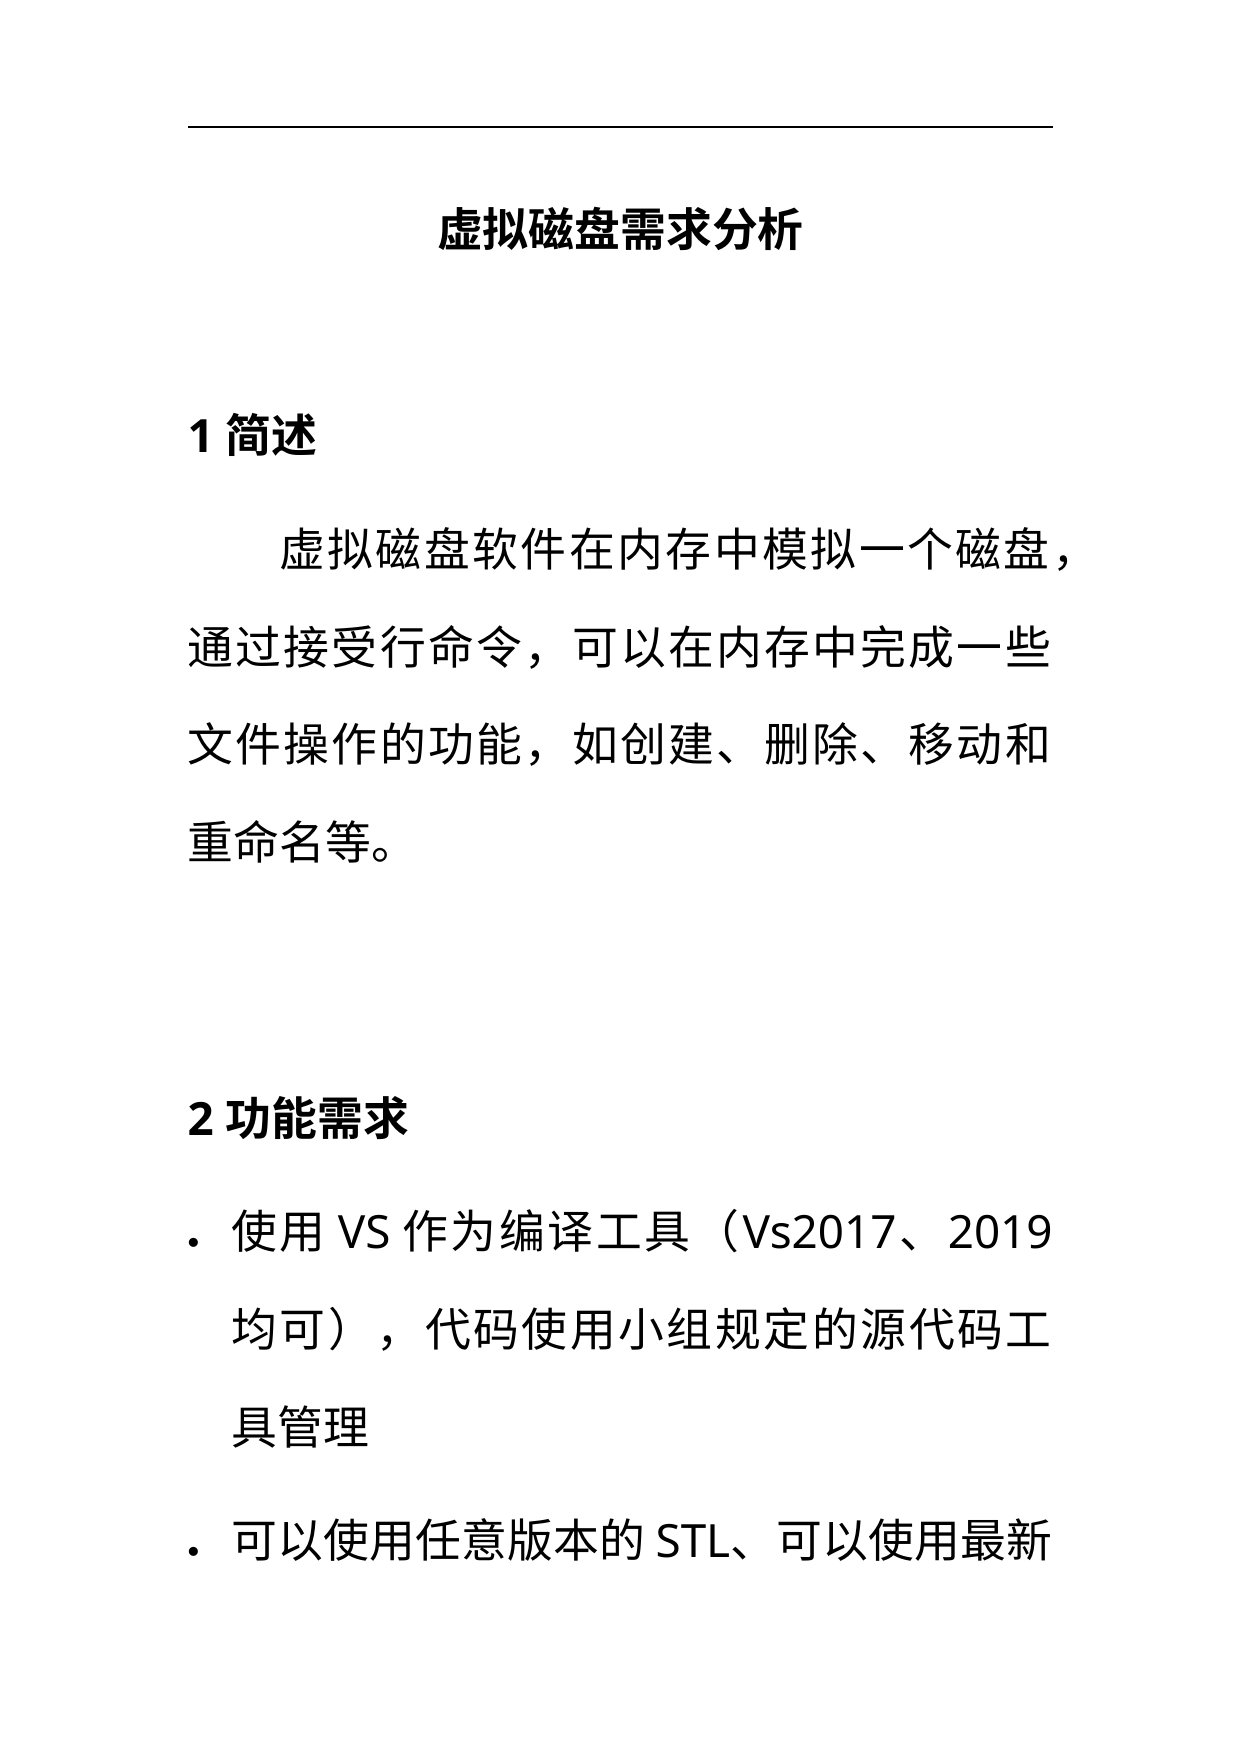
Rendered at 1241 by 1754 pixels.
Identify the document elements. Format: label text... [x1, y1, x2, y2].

subtitle 1 简述 [187, 384, 1053, 482]
list 使用VS作为编译工具（Vs2017、2019均可），代码使用小组规定的源代码工具管理 [187, 1180, 1053, 1473]
subtitle 2 功能需求 [187, 1067, 1053, 1164]
subtitle 虚拟磁盘需求分析 [187, 178, 1053, 275]
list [187, 1489, 1053, 1587]
text 虚拟磁盘软件在内存中模拟一个磁盘，通过接受行命令，可以在内存中完成一些文件操作的功能，如创建、删除、移动和重命名等。 [187, 498, 1053, 888]
